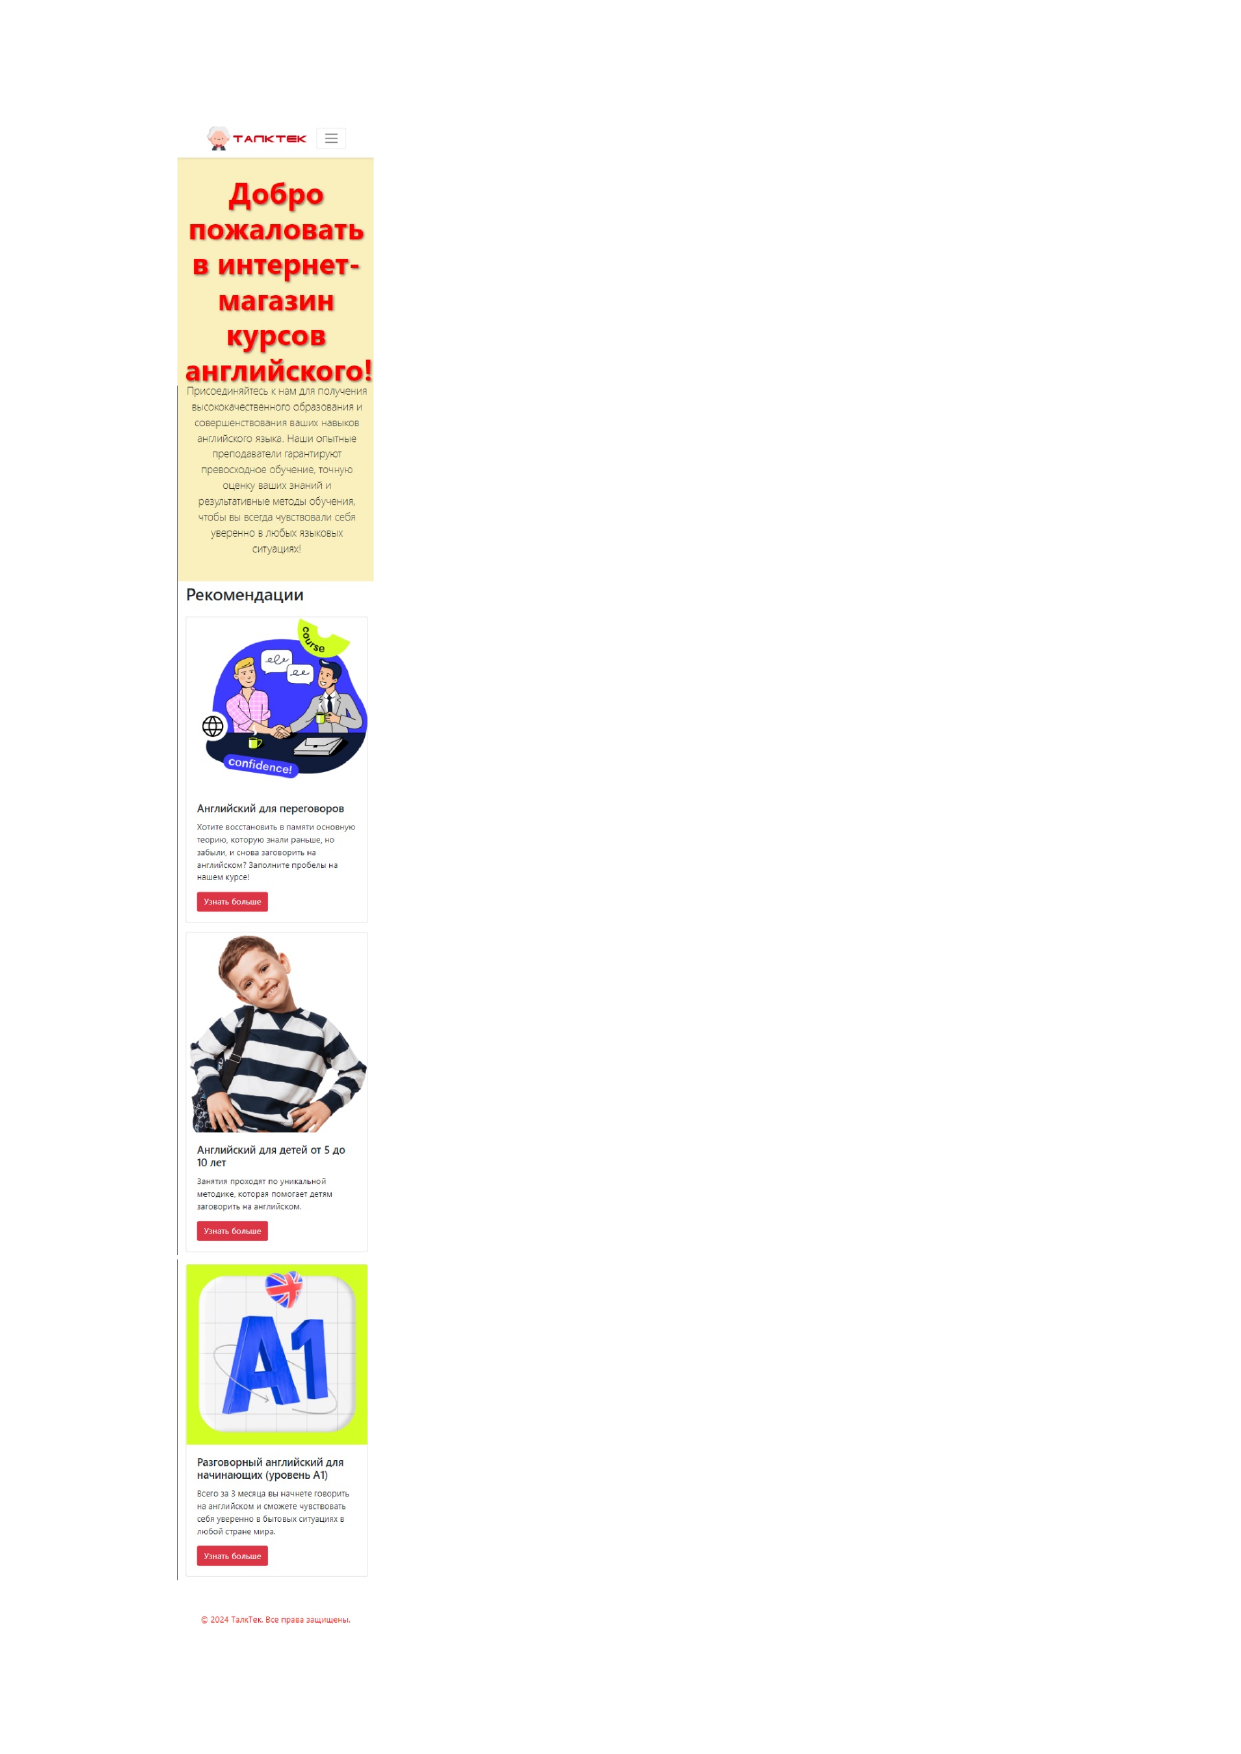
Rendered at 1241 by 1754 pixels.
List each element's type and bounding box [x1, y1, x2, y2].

picture [177, 118, 374, 1636]
